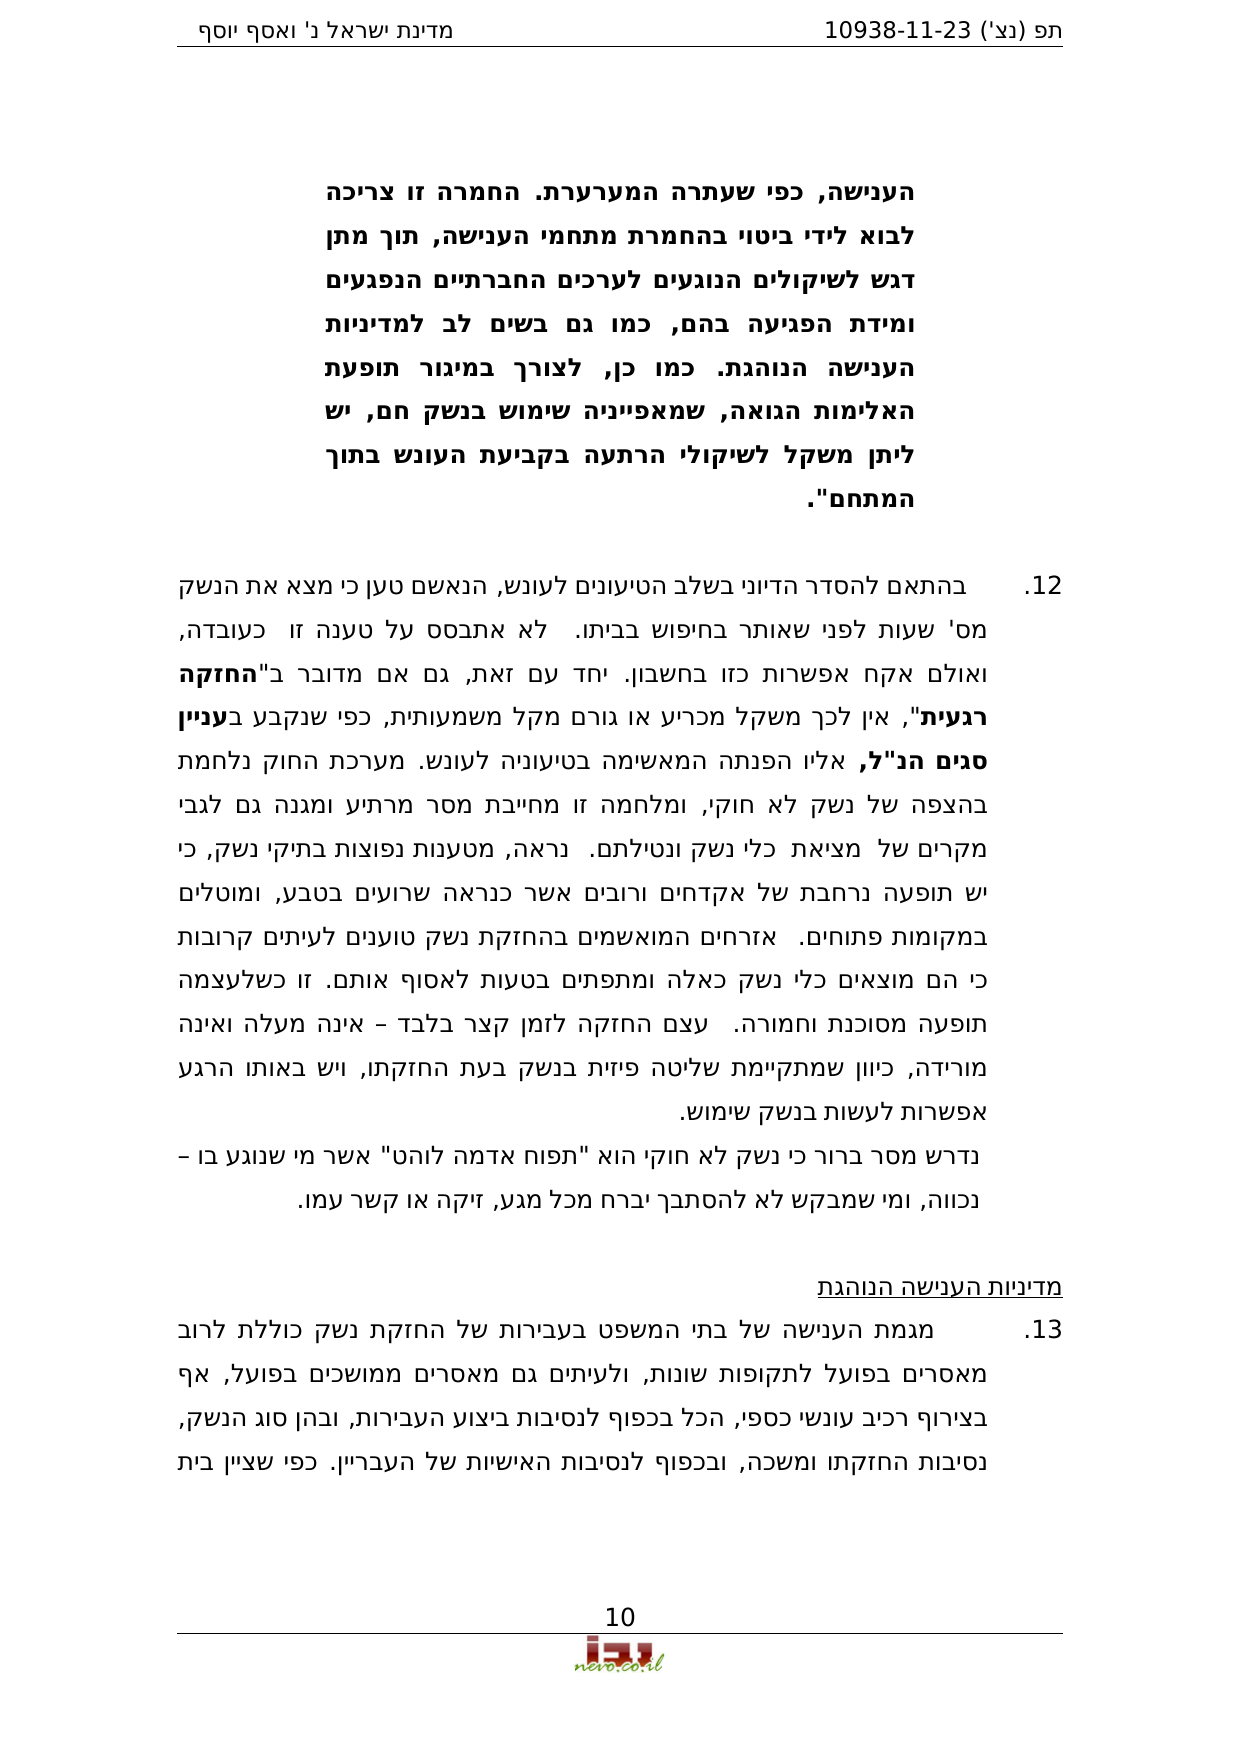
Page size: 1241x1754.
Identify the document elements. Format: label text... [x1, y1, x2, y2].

picture [574, 1635, 666, 1673]
text נדרש מסר ברור כי נשק לא חוקי הוא "תפוח אדמה לוהט" אשר מי שנוגע בו – נכווה, ומי שמבקש לא להסתבך יברח מכל מגע, זיקה או קשר עמו. [177, 1141, 980, 1214]
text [325, 177, 915, 513]
text 12. בהתאם להסדר הדיוני בשלב הטיעונים לעונש, הנאשם טען כי מצא את הנשק מס' שעות לפני שאותר בחיפוש בביתו. לא אתבסס על טענה זו כעובדה, ואולם אקח אפשרות כזו בחשבון. יחד עם זאת, גם אם מדובר ב"החזקה רגעית", אין לכך משקל מכריע או גורם מקל משמעותית, כפי שנקבע בעניין סגים הנ"ל, אליו הפנתה המאשימה בטיעוניה לעונש. מערכת החוק נלחמת בהצפה של נשק לא חוקי, ומלחמה זו מחייבת מסר מרתיע ומגנה גם לגבי מקרים של מציאת כלי נשק ונטילתם. נראה, מטענות נפוצות בתיקי נשק, כי יש תופעה נרחבת של אקדחים ורובים אשר כנראה שרועים בטבע, ומוטלים במקומות פתוחים. אזרחים המואשמים בהחזקת נשק טוענים לעיתים קרובות כי הם מוצאים כלי נשק כאלה ומתפתים בטעות לאסוף אותם. זו כשלעצמה תופעה מסוכנת וחמורה. עצם החזקה לזמן קצר בלבד – אינה מעלה ואינה מורידה, כיוון שמתקיימת שליטה פיזית בנשק בעת החזקתו, ויש באותו הרגע אפשרות לעשות בנשק שימוש. [177, 571, 1063, 1126]
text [177, 1316, 1063, 1476]
text מדיניות הענישה הנוהגת [177, 1272, 1063, 1301]
